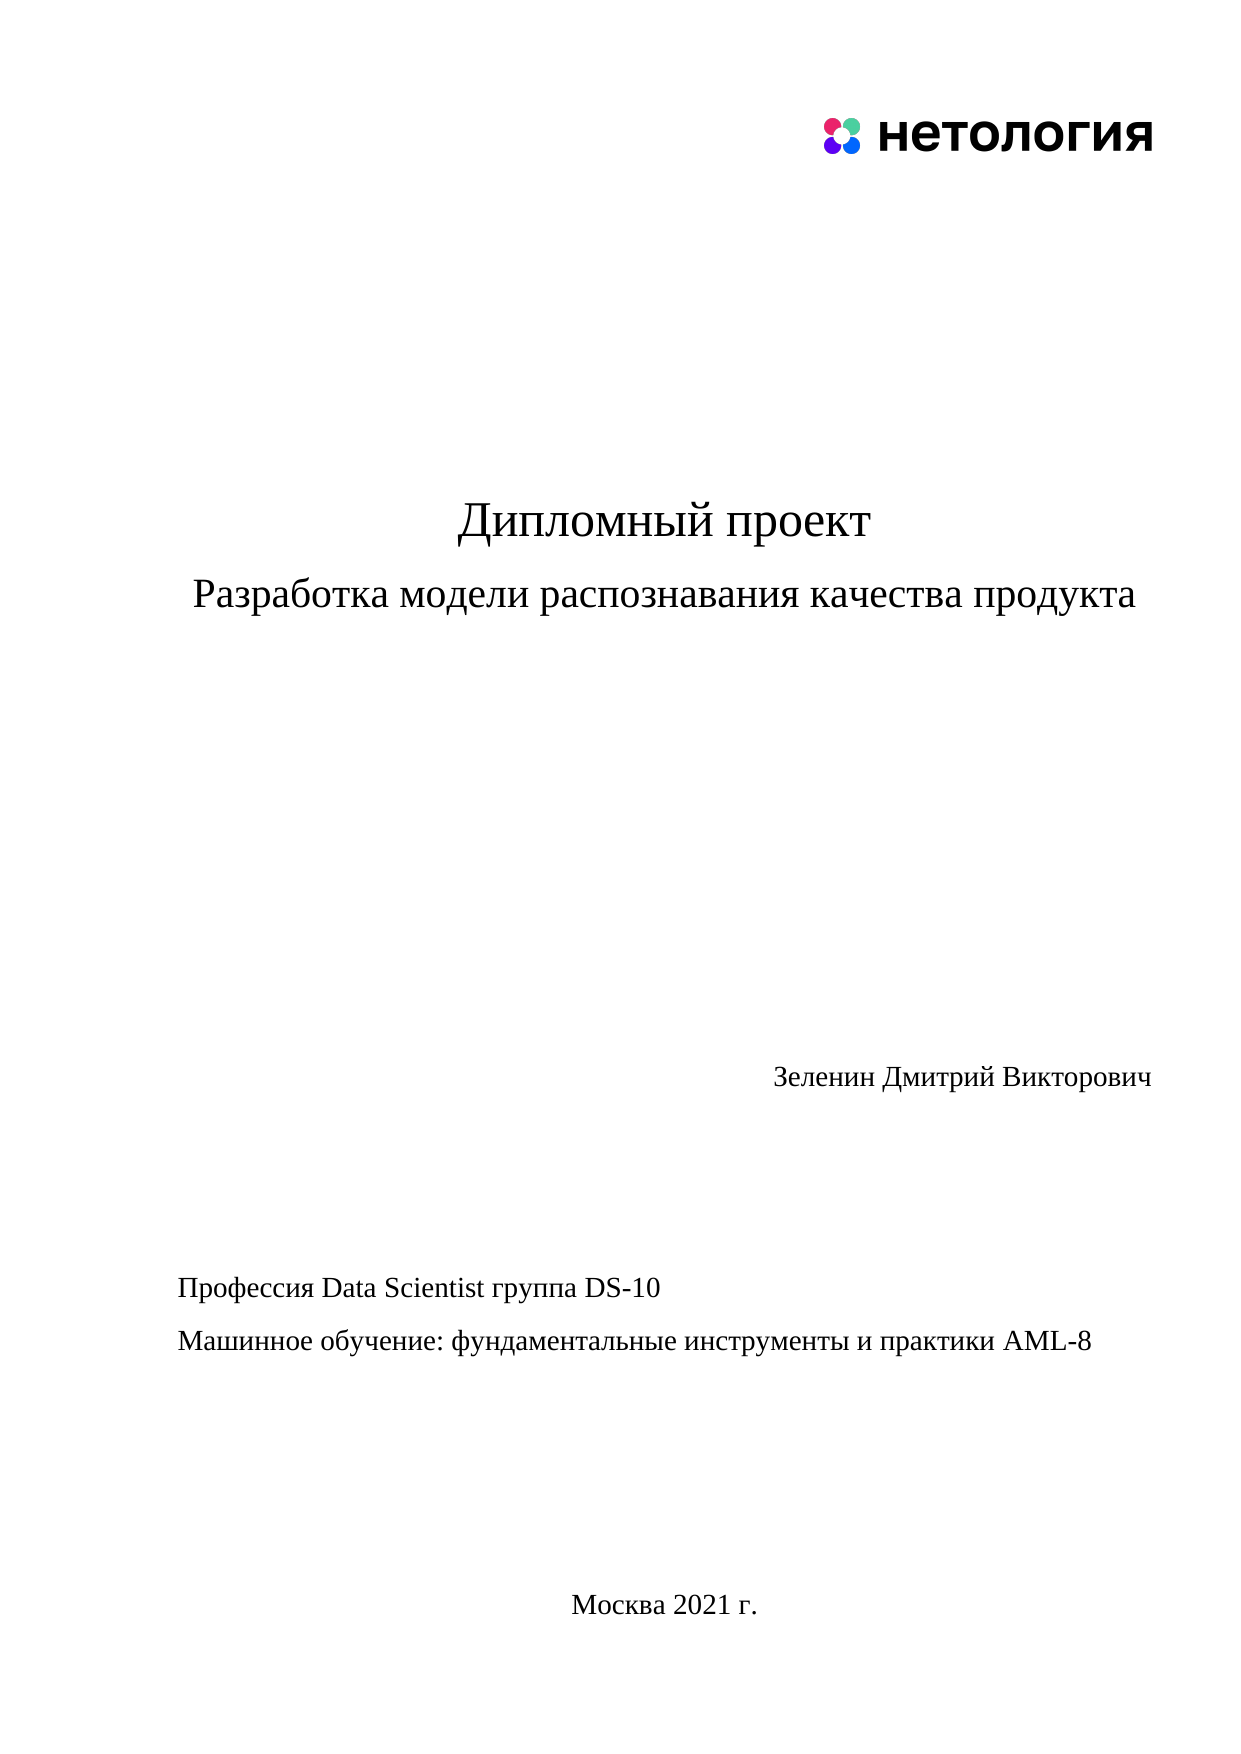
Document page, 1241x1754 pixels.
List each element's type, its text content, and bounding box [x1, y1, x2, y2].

text Зеленин Дмитрий Викторович [177, 1059, 1152, 1093]
text Профессия Data Scientist группа DS-10 [177, 1271, 1152, 1304]
text Машинное обучение: фундаментальные инструменты и практики AML-8 [177, 1323, 1152, 1357]
text Разработка модели распознавания качества продукта [177, 568, 1152, 616]
picture [824, 118, 1152, 154]
text Дипломный проект [177, 490, 1152, 547]
text Москва 2021 г. [177, 1587, 1152, 1621]
